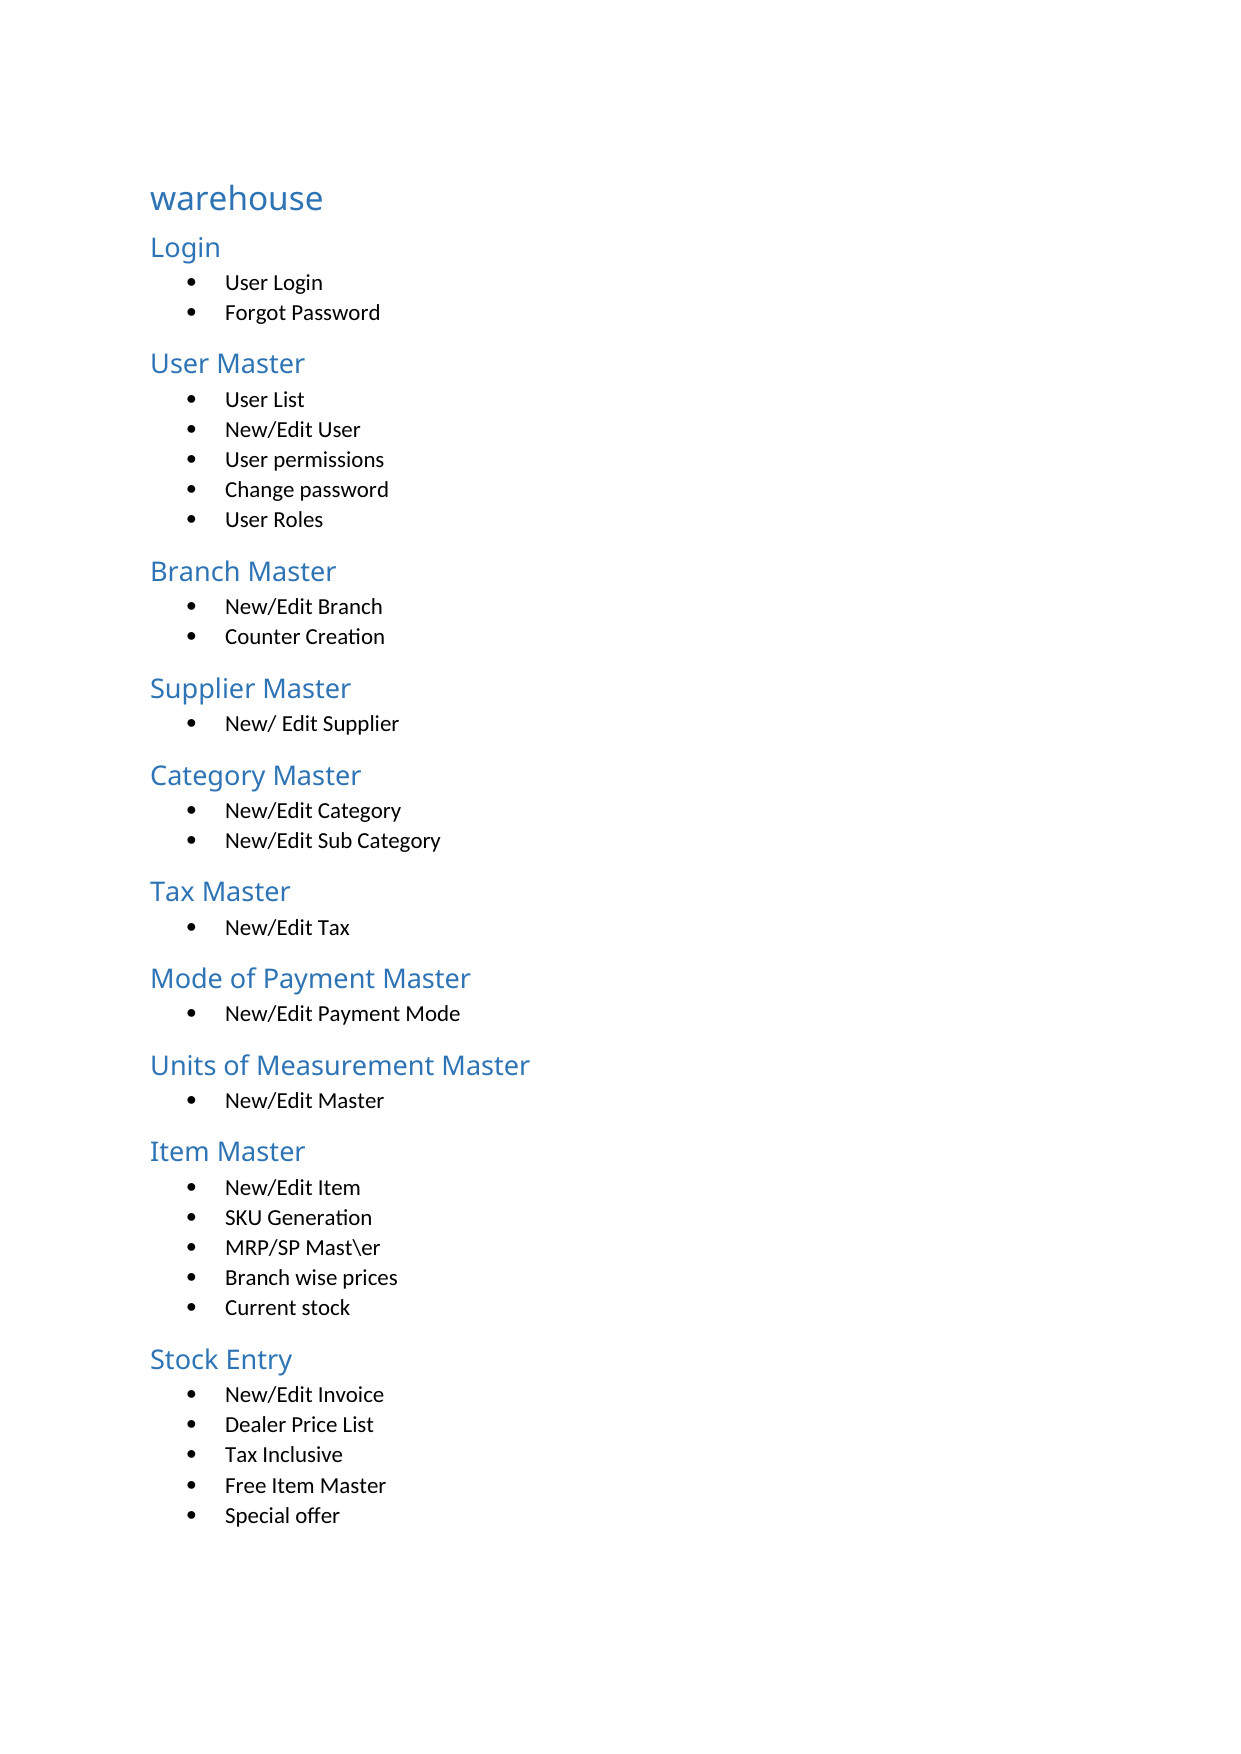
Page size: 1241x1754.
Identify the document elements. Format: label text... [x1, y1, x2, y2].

subtitle Branch Master [150, 552, 1090, 589]
subtitle Mode of Payment Master [150, 959, 1090, 996]
list New/Edit Branch [187, 592, 1090, 620]
list New/Edit Category [187, 796, 1090, 824]
list User List [187, 385, 1090, 413]
subtitle Units of Measurement Master [150, 1046, 1090, 1083]
subtitle Supplier Master [150, 669, 1090, 706]
list New/Edit Payment Mode [187, 999, 1090, 1027]
list MRP/SP Mast\er [187, 1233, 1090, 1261]
list Current stock [187, 1293, 1090, 1322]
subtitle Tax Master [150, 873, 1090, 910]
list User Roles [187, 506, 1090, 534]
subtitle warehouse [150, 175, 1090, 220]
subtitle Stock Entry [150, 1340, 1090, 1377]
subtitle User Master [150, 345, 1090, 382]
subtitle Item Master [150, 1133, 1090, 1170]
list Change password [187, 475, 1090, 503]
list New/Edit Invoice [187, 1380, 1090, 1408]
list New/Edit Tax [187, 913, 1090, 941]
list Tax Inclusive [187, 1441, 1090, 1469]
list Branch wise prices [187, 1263, 1090, 1291]
list New/Edit Master [187, 1086, 1090, 1114]
list Dealer Price List [187, 1410, 1090, 1438]
list New/ Edit Supplier [187, 709, 1090, 737]
list Counter Creation [187, 622, 1090, 651]
list User Login [187, 268, 1090, 296]
list SKU Generation [187, 1203, 1090, 1231]
list Free Item Master [187, 1471, 1090, 1499]
subtitle Category Master [150, 756, 1090, 793]
list User permissions [187, 445, 1090, 473]
list New/Edit User [187, 415, 1090, 443]
list Forgot Password [187, 298, 1090, 326]
list Special offer [187, 1501, 1090, 1529]
subtitle Login [150, 228, 1090, 265]
list New/Edit Item [187, 1173, 1090, 1201]
list New/Edit Sub Category [187, 826, 1090, 854]
